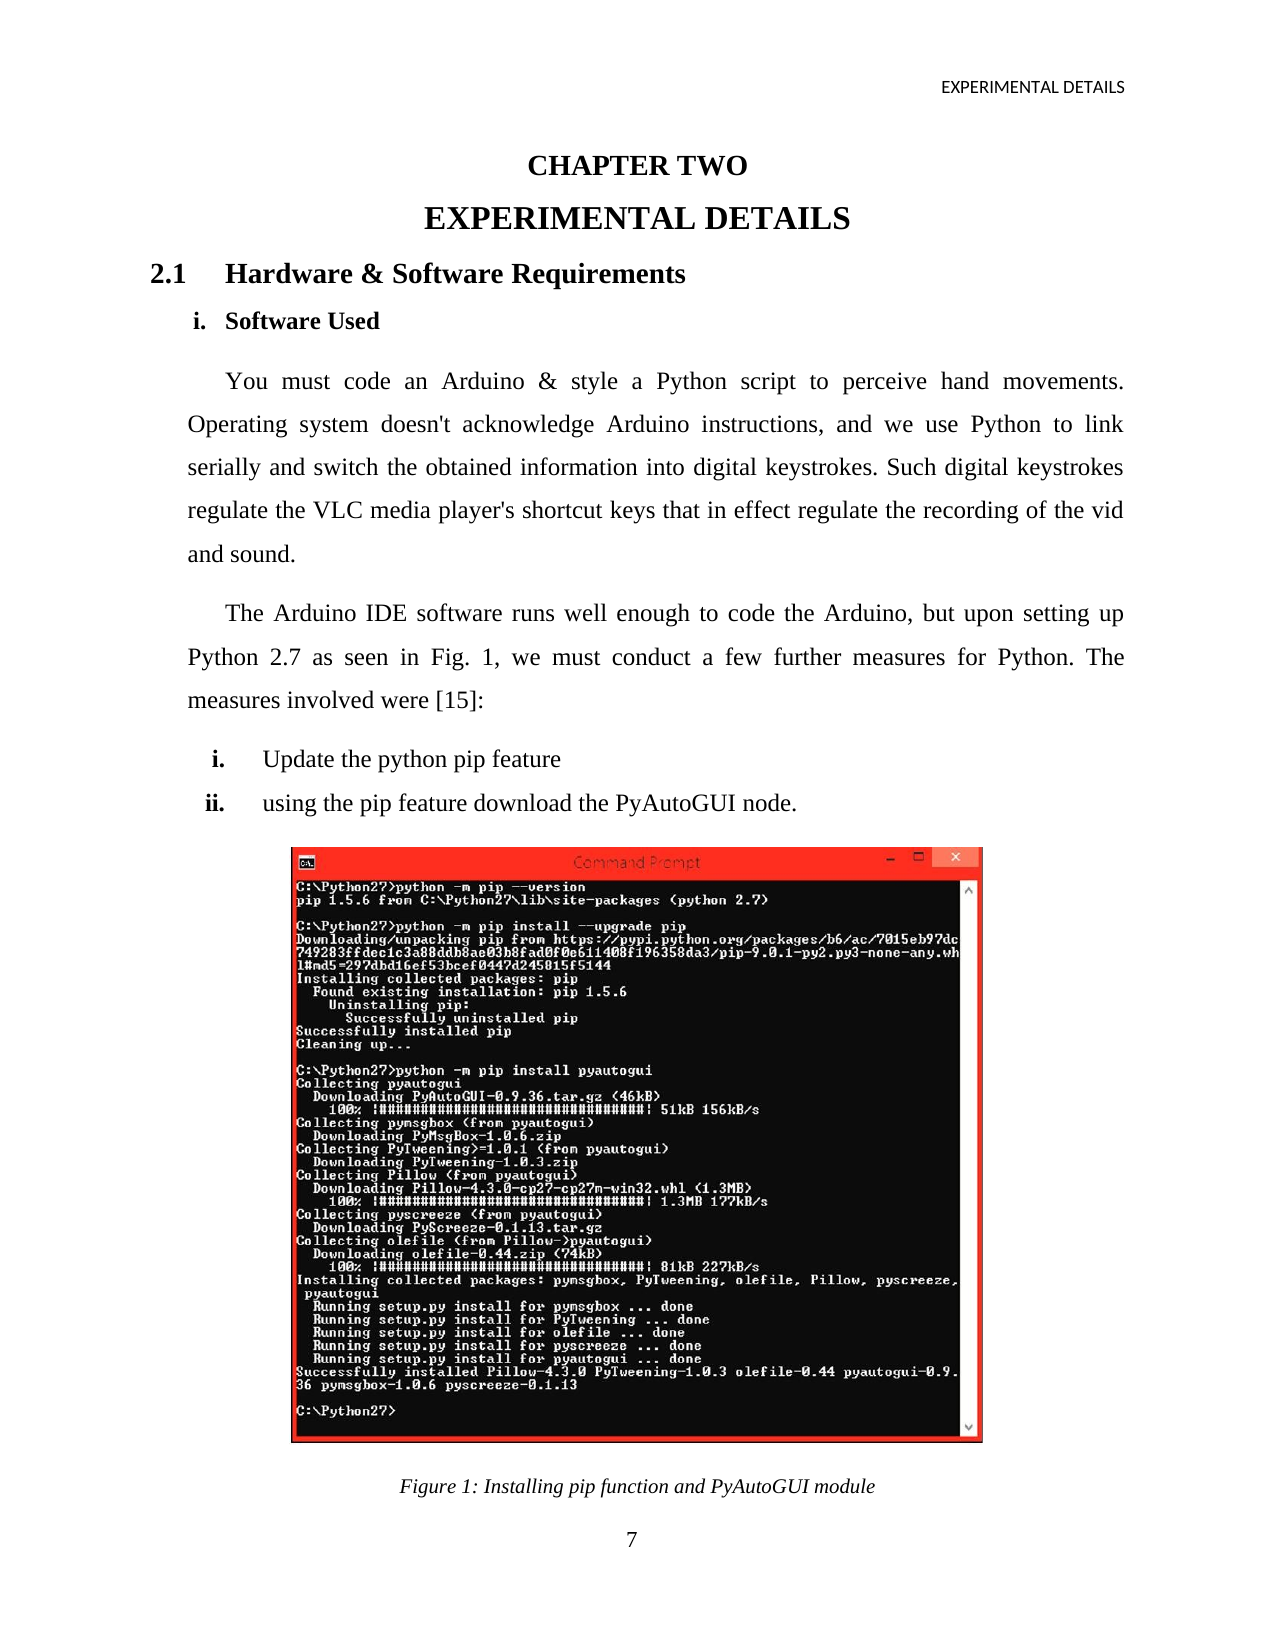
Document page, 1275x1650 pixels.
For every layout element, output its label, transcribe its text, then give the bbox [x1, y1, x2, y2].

subtitle Software Used [193, 306, 1227, 335]
text You must code an Arduino & style a Python script to perceive hand movements. Operating system doesn't acknowledge Arduino instructions, and we use Python to link serially and switch the obtained information into digital keystrokes. Such digital keystrokes regulate the VLC media player's shortcut keys that in effect regulate the recording of the vid and sound. [187, 366, 1125, 567]
text EXPERIMENTAL DETAILS [351, 198, 924, 237]
list using the pip feature download the PyAutoGUI node. [205, 788, 1227, 816]
text Figure 1: Installing pip function and PyAutoGUI module [351, 1474, 924, 1498]
subtitle CHAPTER TWO [351, 148, 924, 182]
subtitle Hardware & Software Requirements [150, 256, 1227, 289]
list Update the python pip feature [212, 744, 1227, 773]
picture [289, 847, 983, 1445]
text The Arduino IDE software runs well enough to code the Arduino, but upon setting up Python 2.7 as seen in Fig. 1, we must conduct a few further measures for Python. The measures involved were [15]: [187, 598, 1125, 713]
